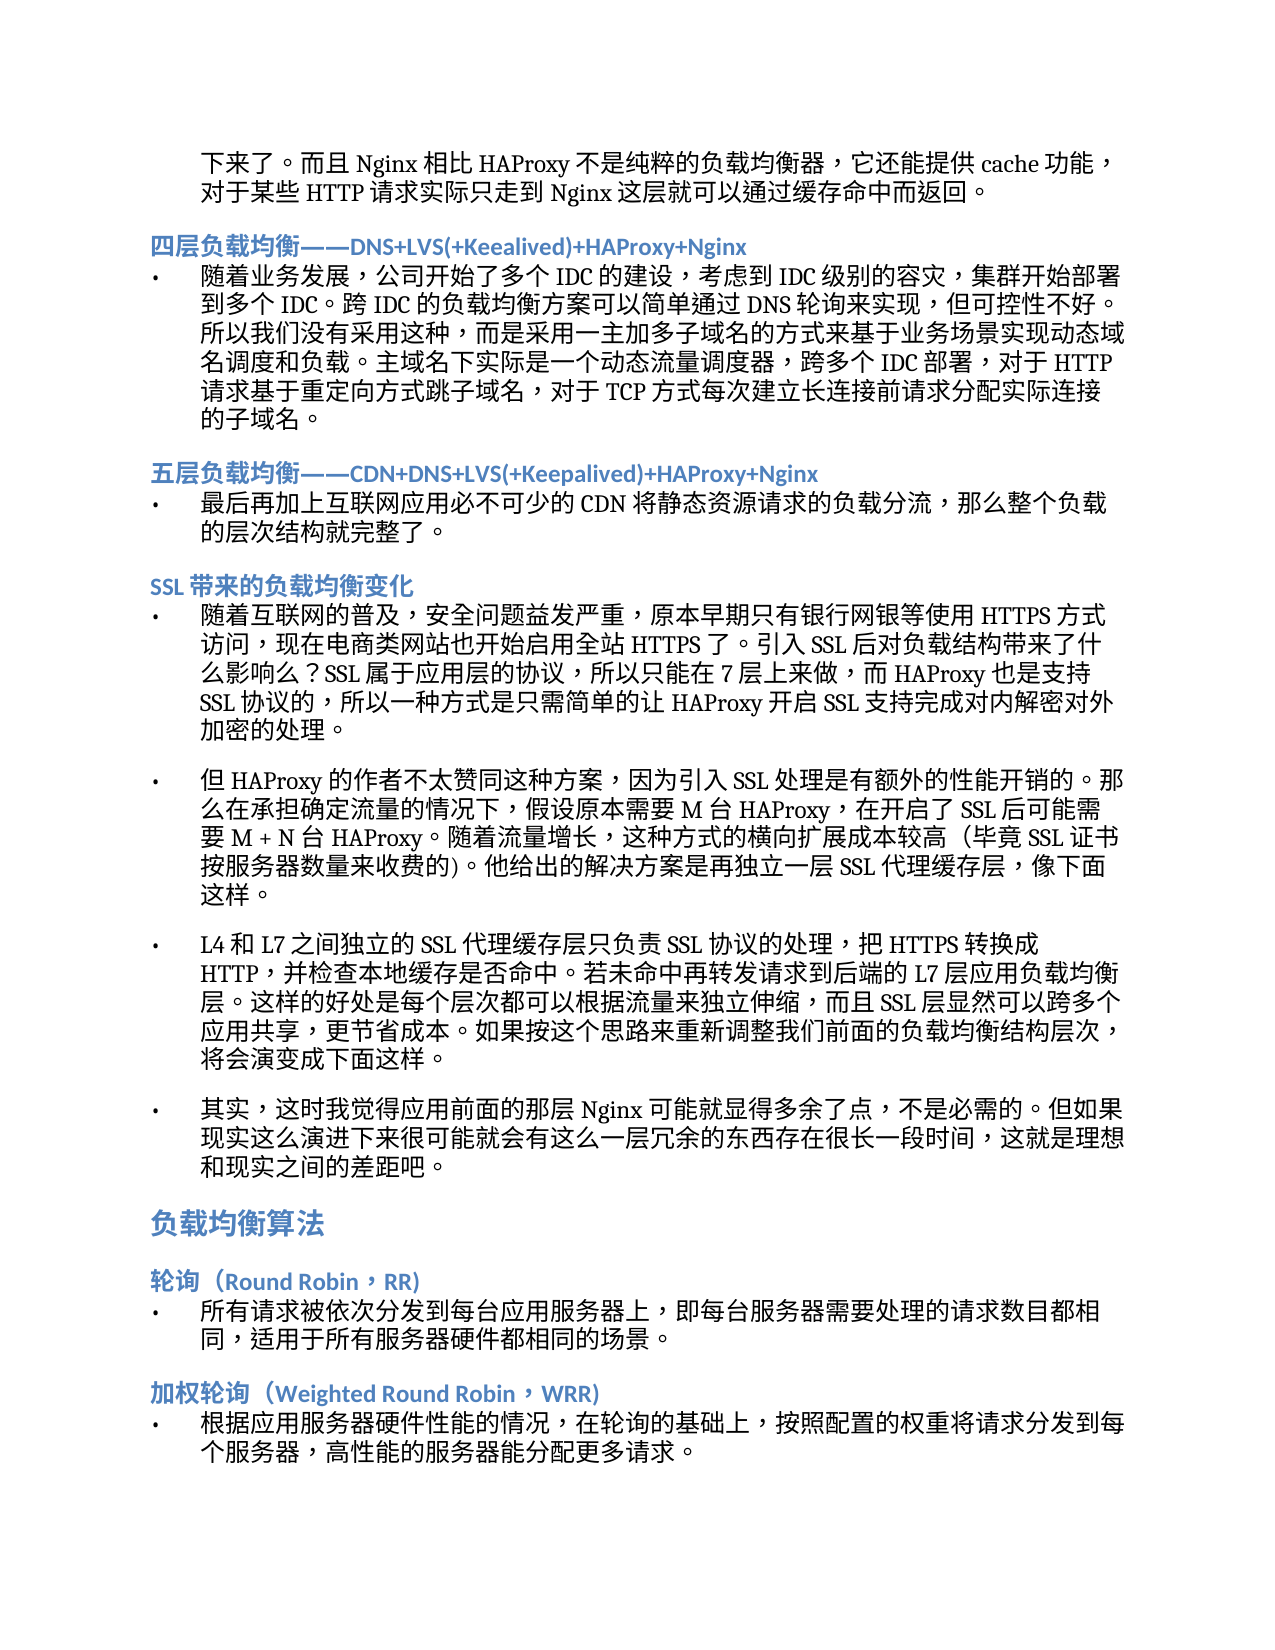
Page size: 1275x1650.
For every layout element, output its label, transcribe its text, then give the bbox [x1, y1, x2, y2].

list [150, 150, 1125, 207]
list L4 和 L7 之间独立的 SSL 代理缓存层只负责 SSL 协议的处理，把 HTTPS 转换成 HTTP，并检查本地缓存是否命中。若未命中再转发请求到后端的 L7 层应用负载均衡层。这样的好处是每个层次都可以根据流量来独立伸缩，而且 SSL 层显然可以跨多个应用共享，更节省成本。如果按这个思路来重新调整我们前面的负载均衡结构层次，将会演变成下面这样。 [150, 931, 1125, 1075]
list 随着互联网的普及，安全问题益发严重，原本早期只有银行网银等使用 HTTPS 方式访问，现在电商类网站也开始启用全站 HTTPS 了。引入 SSL 后对负载结构带来了什么影响么？SSL 属于应用层的协议，所以只能在 7 层上来做，而 HAProxy 也是支持 SSL 协议的，所以一种方式是只需简单的让 HAProxy 开启 SSL 支持完成对内解密对外加密的处理。 [150, 602, 1125, 746]
subtitle SSL带来的负载均衡变化 [150, 568, 1125, 602]
list 最后再加上互联网应用必不可少的 CDN 将静态资源请求的负载分流，那么整个负载的层次结构就完整了。 [150, 490, 1125, 547]
list 所有请求被依次分发到每台应用服务器上，即每台服务器需要处理的请求数目都相同，适用于所有服务器硬件都相同的场景。 [150, 1298, 1125, 1355]
list 但 HAProxy 的作者不太赞同这种方案，因为引入 SSL 处理是有额外的性能开销的。那么在承担确定流量的情况下，假设原本需要 M 台 HAProxy，在开启了 SSL 后可能需要 M + N 台 HAProxy。随着流量增长，这种方式的横向扩展成本较高（毕竟 SSL 证书按服务器数量来收费的)。他给出的解决方案是再独立一层 SSL 代理缓存层，像下面这样。 [150, 767, 1125, 911]
subtitle 轮询（Round Robin，RR) [150, 1263, 1125, 1298]
subtitle 五层负载均衡——CDN+DNS+LVS(+Keepalived)+HAProxy+Nginx [150, 456, 1125, 490]
subtitle 负载均衡算法 [150, 1203, 1125, 1243]
subtitle 四层负载均衡——DNS+LVS(+Keealived)+HAProxy+Nginx [150, 228, 1125, 262]
list 其实，这时我觉得应用前面的那层 Nginx 可能就显得多余了点，不是必需的。但如果现实这么演进下来很可能就会有这么一层冗余的东西存在很长一段时间，这就是理想和现实之间的差距吧。 [150, 1096, 1125, 1182]
list 根据应用服务器硬件性能的情况，在轮询的基础上，按照配置的权重将请求分发到每个服务器，高性能的服务器能分配更多请求。 [150, 1410, 1125, 1467]
subtitle 加权轮询（Weighted Round Robin，WRR) [150, 1376, 1125, 1410]
list 随着业务发展，公司开始了多个 IDC 的建设，考虑到 IDC 级别的容灾，集群开始部署到多个 IDC。跨 IDC 的负载均衡方案可以简单通过 DNS 轮询来实现，但可控性不好。所以我们没有采用这种，而是采用一主加多子域名的方式来基于业务场景实现动态域名调度和负载。主域名下实际是一个动态流量调度器，跨多个 IDC 部署，对于 HTTP 请求基于重定向方式跳子域名，对于 TCP 方式每次建立长连接前请求分配实际连接的子域名。 [150, 262, 1125, 435]
